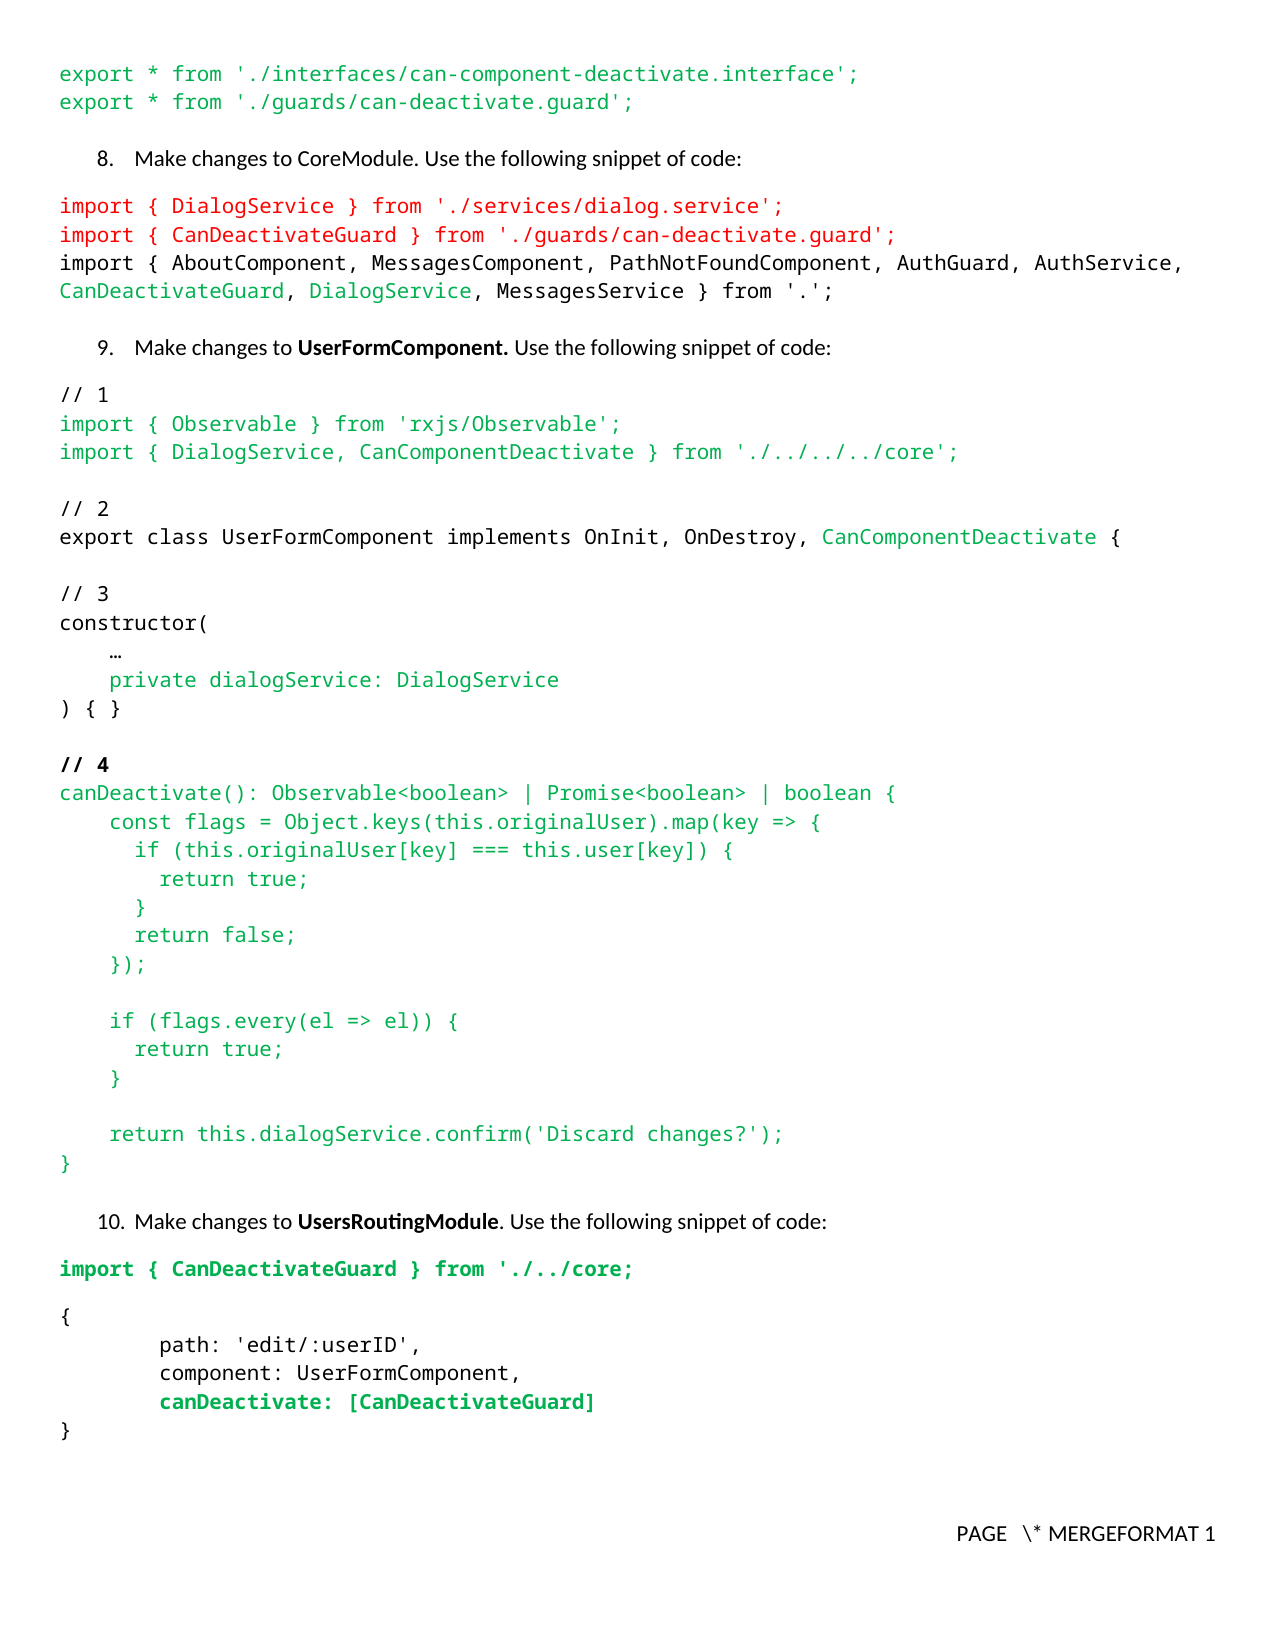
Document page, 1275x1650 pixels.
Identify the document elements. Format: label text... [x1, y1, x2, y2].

text return true; [59, 1034, 1216, 1063]
text // 2 [59, 494, 1216, 522]
list Make changes to UserFormComponent. Use the following snippet of code: [97, 333, 1216, 361]
text component: UserFormComponent, [59, 1358, 1216, 1387]
text export class UserFormComponent implements OnInit, OnDestroy, CanComponentDeactivate { [59, 522, 1216, 551]
text constructor( [59, 608, 1216, 636]
text { [59, 1302, 1216, 1330]
list Make changes to CoreModule. Use the following snippet of code: [97, 144, 1216, 172]
text // 4 [59, 750, 1216, 778]
text return false; [59, 921, 1216, 949]
text export * from './interfaces/can-component-deactivate.interface'; [59, 59, 1216, 87]
text }); [59, 949, 1216, 977]
text // 3 [59, 579, 1216, 608]
text export * from './guards/can-deactivate.guard'; [59, 87, 1216, 116]
text } [59, 892, 1216, 921]
text ) { } [59, 693, 1216, 722]
text private dialogService: DialogService [59, 665, 1216, 693]
text import { Observable } from 'rxjs/Observable'; [59, 409, 1216, 437]
text canDeactivate: [CanDeactivateGuard] [59, 1387, 1216, 1415]
text return true; [59, 864, 1216, 892]
text import { CanDeactivateGuard } from './guards/can-deactivate.guard'; [59, 220, 1216, 248]
text } [59, 1063, 1216, 1091]
text if (this.originalUser[key] === this.user[key]) { [59, 835, 1216, 864]
text … [59, 636, 1216, 665]
text import { DialogService } from './services/dialog.service'; [59, 191, 1216, 220]
text } [59, 1415, 1216, 1444]
text import { AboutComponent, MessagesComponent, PathNotFoundComponent, AuthGuard, AuthService, CanDeactivateGuard, DialogService, MessagesService } from '.'; [59, 248, 1216, 305]
text import { DialogService, CanComponentDeactivate } from './../../../core'; [59, 437, 1216, 466]
text import { CanDeactivateGuard } from './../core; [59, 1254, 1216, 1283]
text } [59, 1148, 1216, 1176]
text // 1 [59, 380, 1216, 409]
list Make changes to UsersRoutingModule. Use the following snippet of code: [97, 1207, 1216, 1235]
text return this.dialogService.confirm('Discard changes?'); [59, 1119, 1216, 1148]
text const flags = Object.keys(this.originalUser).map(key => { [59, 807, 1216, 835]
text if (flags.every(el => el)) { [59, 1006, 1216, 1034]
text path: 'edit/:userID', [59, 1330, 1216, 1358]
text canDeactivate(): Observable<boolean> | Promise<boolean> | boolean { [59, 778, 1216, 807]
